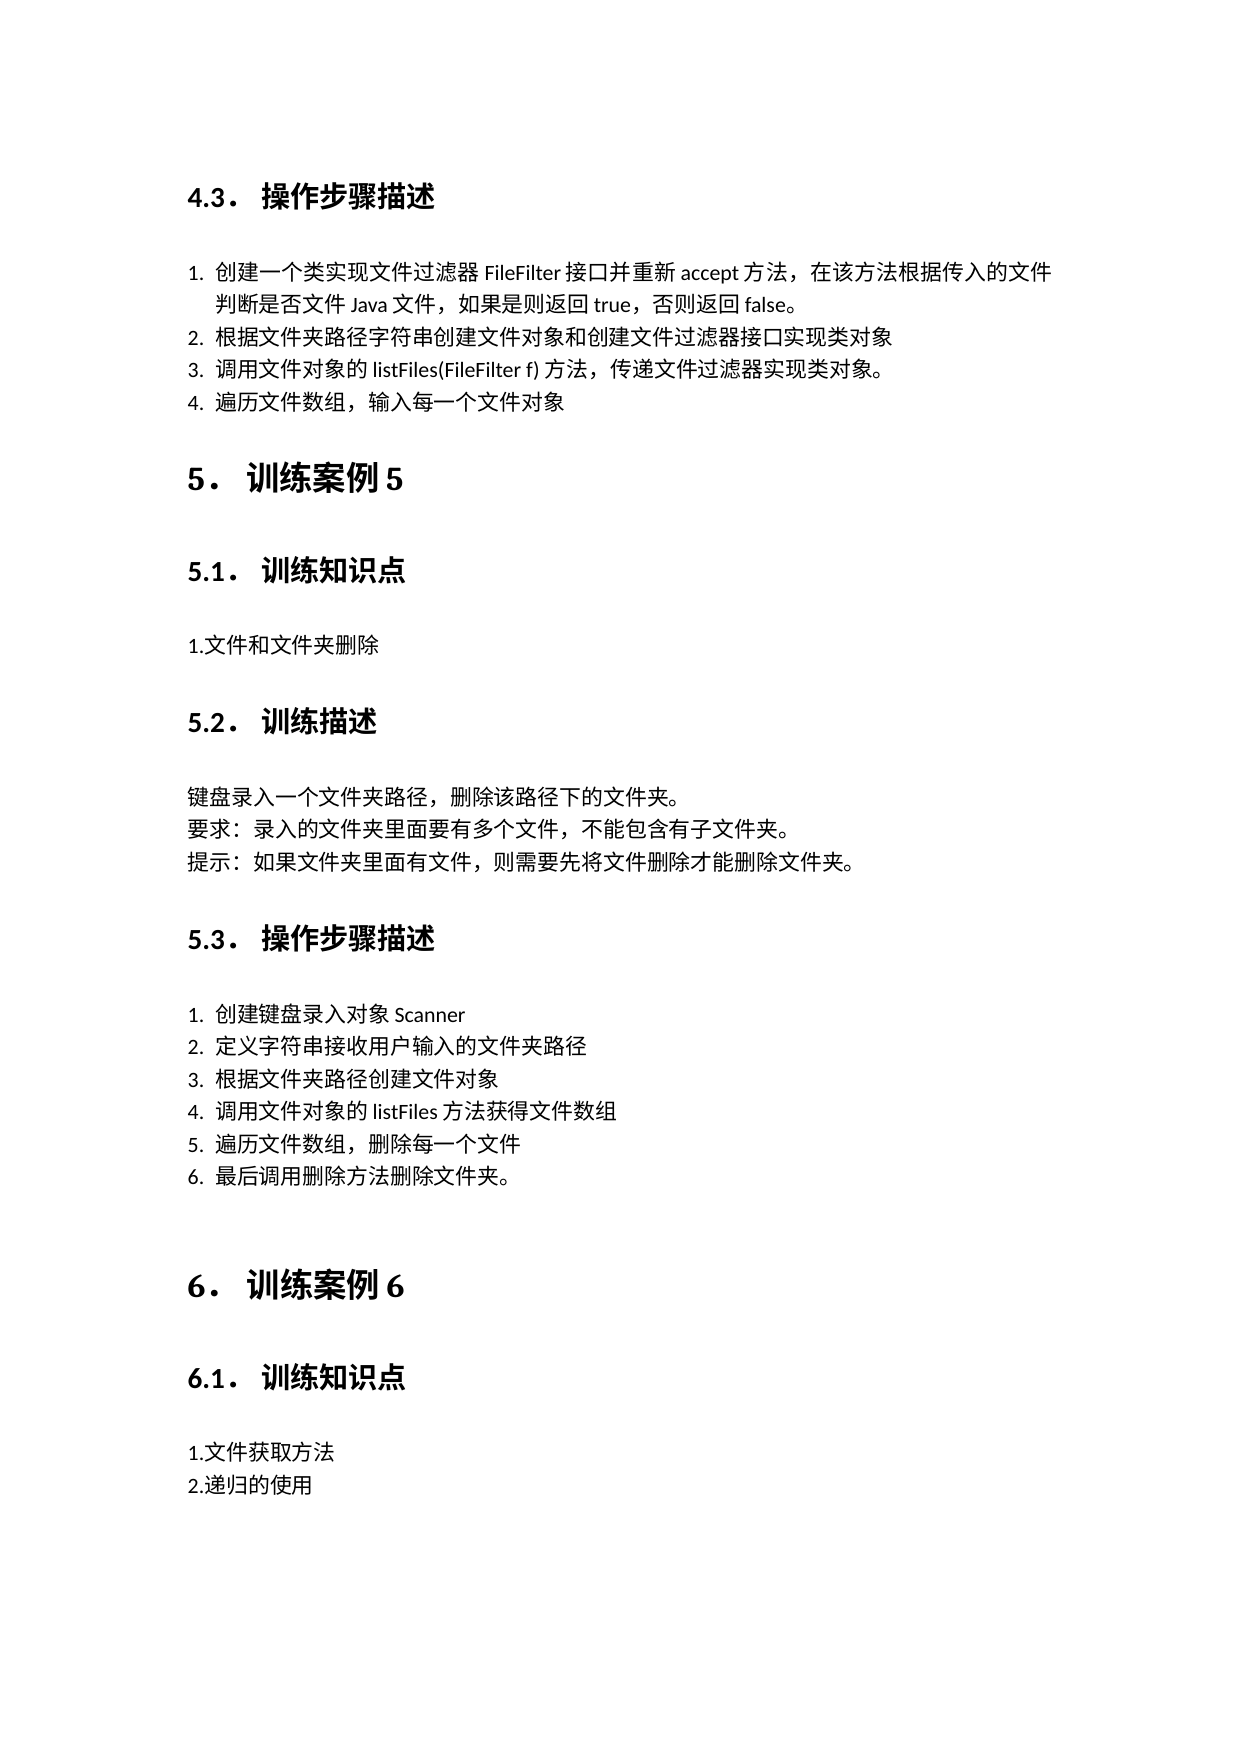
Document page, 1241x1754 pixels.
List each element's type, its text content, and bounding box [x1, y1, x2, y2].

text 键盘录入一个文件夹路径，删除该路径下的文件夹。 [187, 779, 1053, 812]
list 根据文件夹路径字符串创建文件对象和创建文件过滤器接口实现类对象 [187, 319, 1053, 352]
list 递归的使用 [187, 1467, 1053, 1500]
subtitle 训练知识点 [187, 536, 1053, 601]
list 文件获取方法 [187, 1435, 1053, 1467]
list 创建键盘录入对象Scanner [187, 996, 1053, 1029]
subtitle 操作步骤描述 [187, 904, 1053, 969]
subtitle 训练描述 [187, 687, 1053, 752]
subtitle 操作步骤描述 [187, 162, 1053, 227]
list 文件和文件夹删除 [187, 628, 1053, 660]
list 创建一个类实现文件过滤器FileFilter接口并重新accept方法，在该方法根据传入的文件判断是否文件Java文件，如果是则返回true，否则返回false。 [187, 254, 1053, 319]
text 提示：如果文件夹里面有文件，则需要先将文件删除才能删除文件夹。 [187, 844, 1053, 877]
text 要求：录入的文件夹里面要有多个文件，不能包含有子文件夹。 [187, 812, 1053, 844]
list 遍历文件数组，删除每一个文件 [187, 1126, 1053, 1159]
list 最后调用删除方法删除文件夹。 [187, 1159, 1053, 1191]
list 遍历文件数组，输入每一个文件对象 [187, 384, 1053, 417]
subtitle 训练知识点 [187, 1343, 1053, 1408]
list 调用文件对象的listFiles(FileFilter f) 方法，传递文件过滤器实现类对象。 [187, 352, 1053, 384]
list 根据文件夹路径创建文件对象 [187, 1061, 1053, 1094]
list 调用文件对象的listFiles方法获得文件数组 [187, 1094, 1053, 1126]
subtitle 训练案例5 [187, 444, 1053, 509]
list 定义字符串接收用户输入的文件夹路径 [187, 1029, 1053, 1061]
subtitle 训练案例6 [187, 1251, 1053, 1316]
